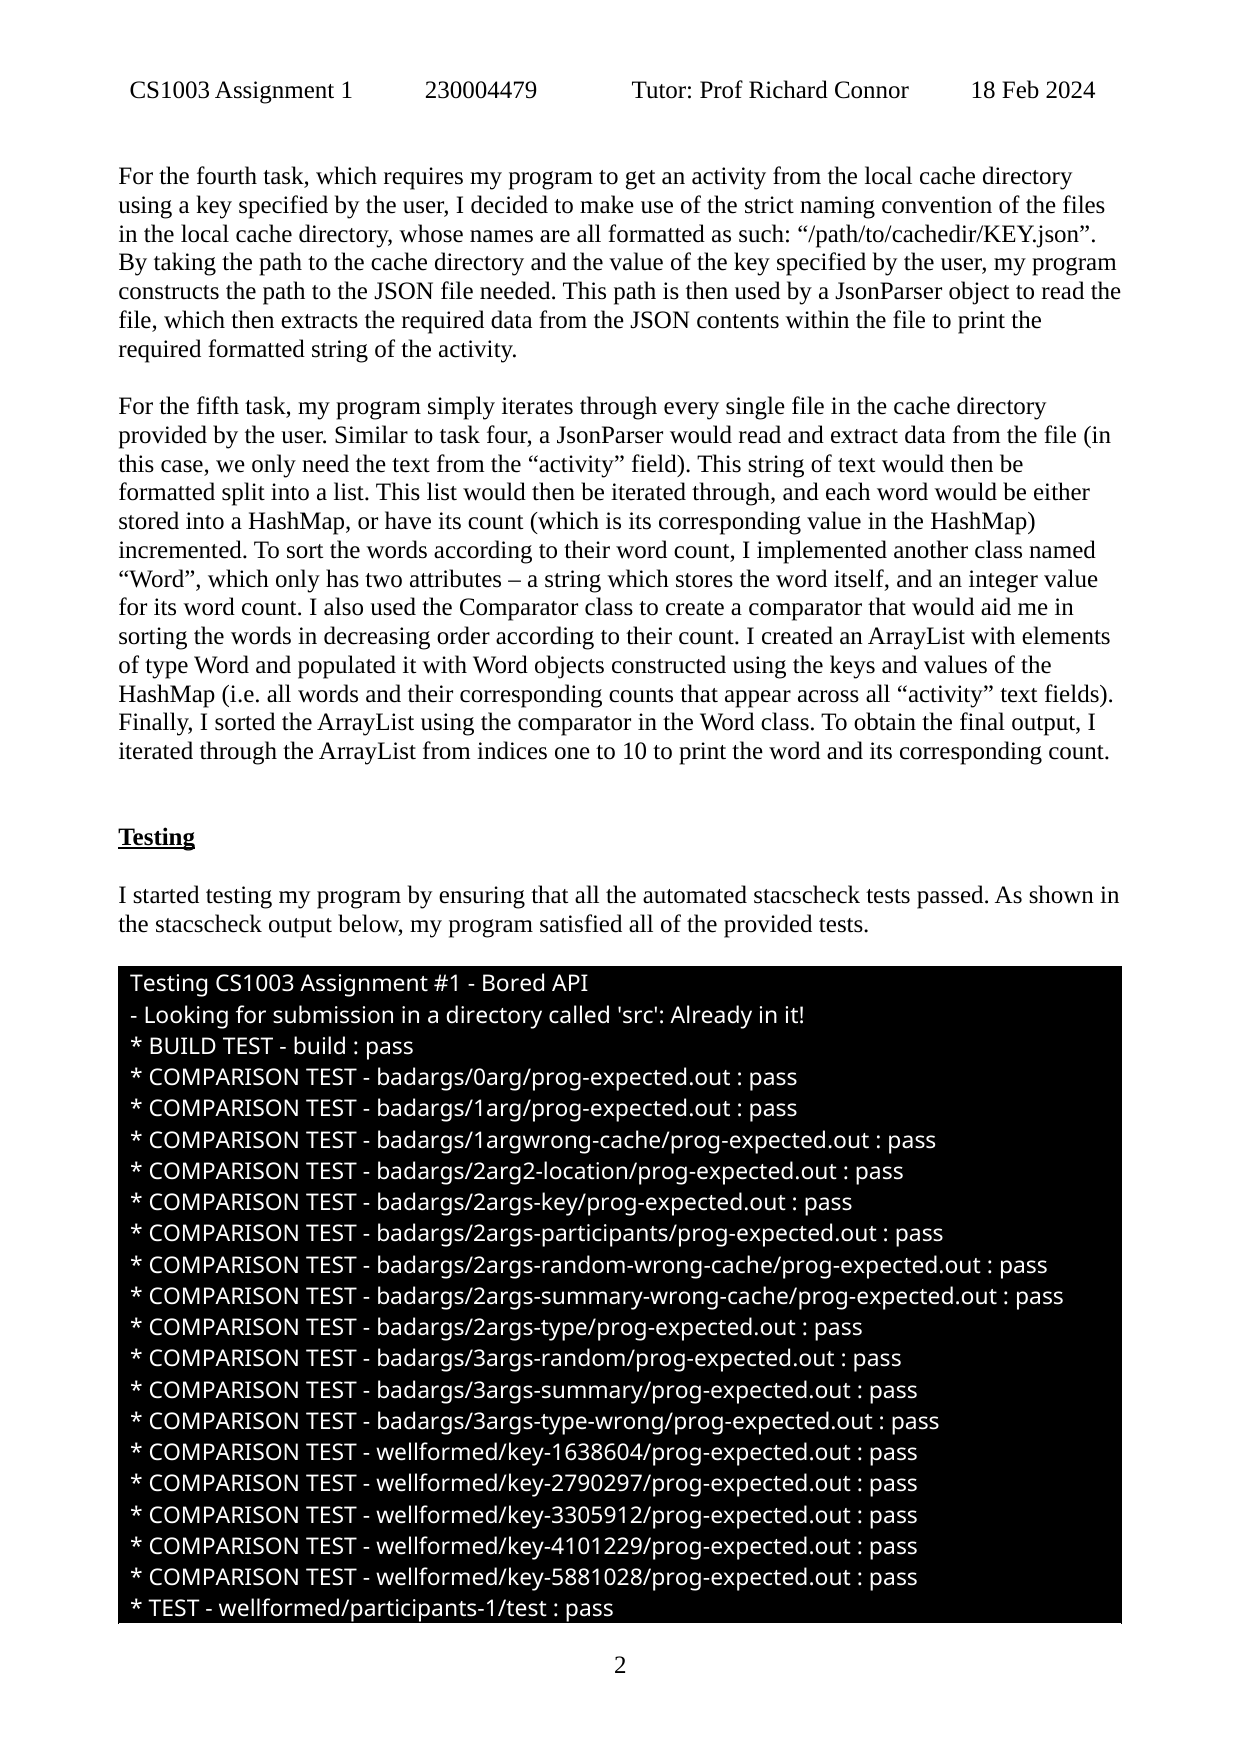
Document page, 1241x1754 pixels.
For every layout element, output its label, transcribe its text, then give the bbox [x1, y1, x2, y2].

text By taking the path to the cache directory and the value of the key specified by the user, my program constructs the path to the JSON file needed. This path is then used by a JsonParser object to read the file, which then extracts the required data from the JSON contents within the file to print the required formatted string of the activity. [118, 247, 1122, 362]
text I started testing my program by ensuring that all the automated stacscheck tests passed. As shown in the stacscheck output below, my program satisfied all of the provided tests. [118, 880, 1122, 937]
text For the fifth task, my program simply iterates through every single file in the cache directory provided by the user. Similar to task four, a JsonParser would read and extract data from the file (in this case, we only need the text from the “activity” field). This string of text would then be formatted split into a list. This list would then be iterated through, and each word would be either stored into a HashMap, or have its count (which is its corresponding value in the HashMap) incremented. To sort the words according to their word count, I implemented another class named “Word”, which only has two attributes – a string which stores the word itself, and an integer value for its word count. I also used the Comparator class to create a comparator that would aid me in sorting the words in decreasing order according to their count. I created an ArrayList with elements of type Word and populated it with Word objects constructed using the keys and values of the HashMap (i.e. all words and their corresponding counts that appear across all “activity” text fields). Finally, I sorted the ArrayList using the comparator in the Word class. To obtain the final output, I iterated through the ArrayList from indices one to 10 to print the word and its corresponding count. [118, 391, 1122, 765]
text For the fourth task, which requires my program to get an activity from the local cache directory using a key specified by the user, I decided to make use of the strict naming convention of the files in the local cache directory, whose names are all formatted as such: “/path/to/cachedir/KEY.json”. [118, 161, 1122, 247]
text Testing [118, 822, 1122, 851]
